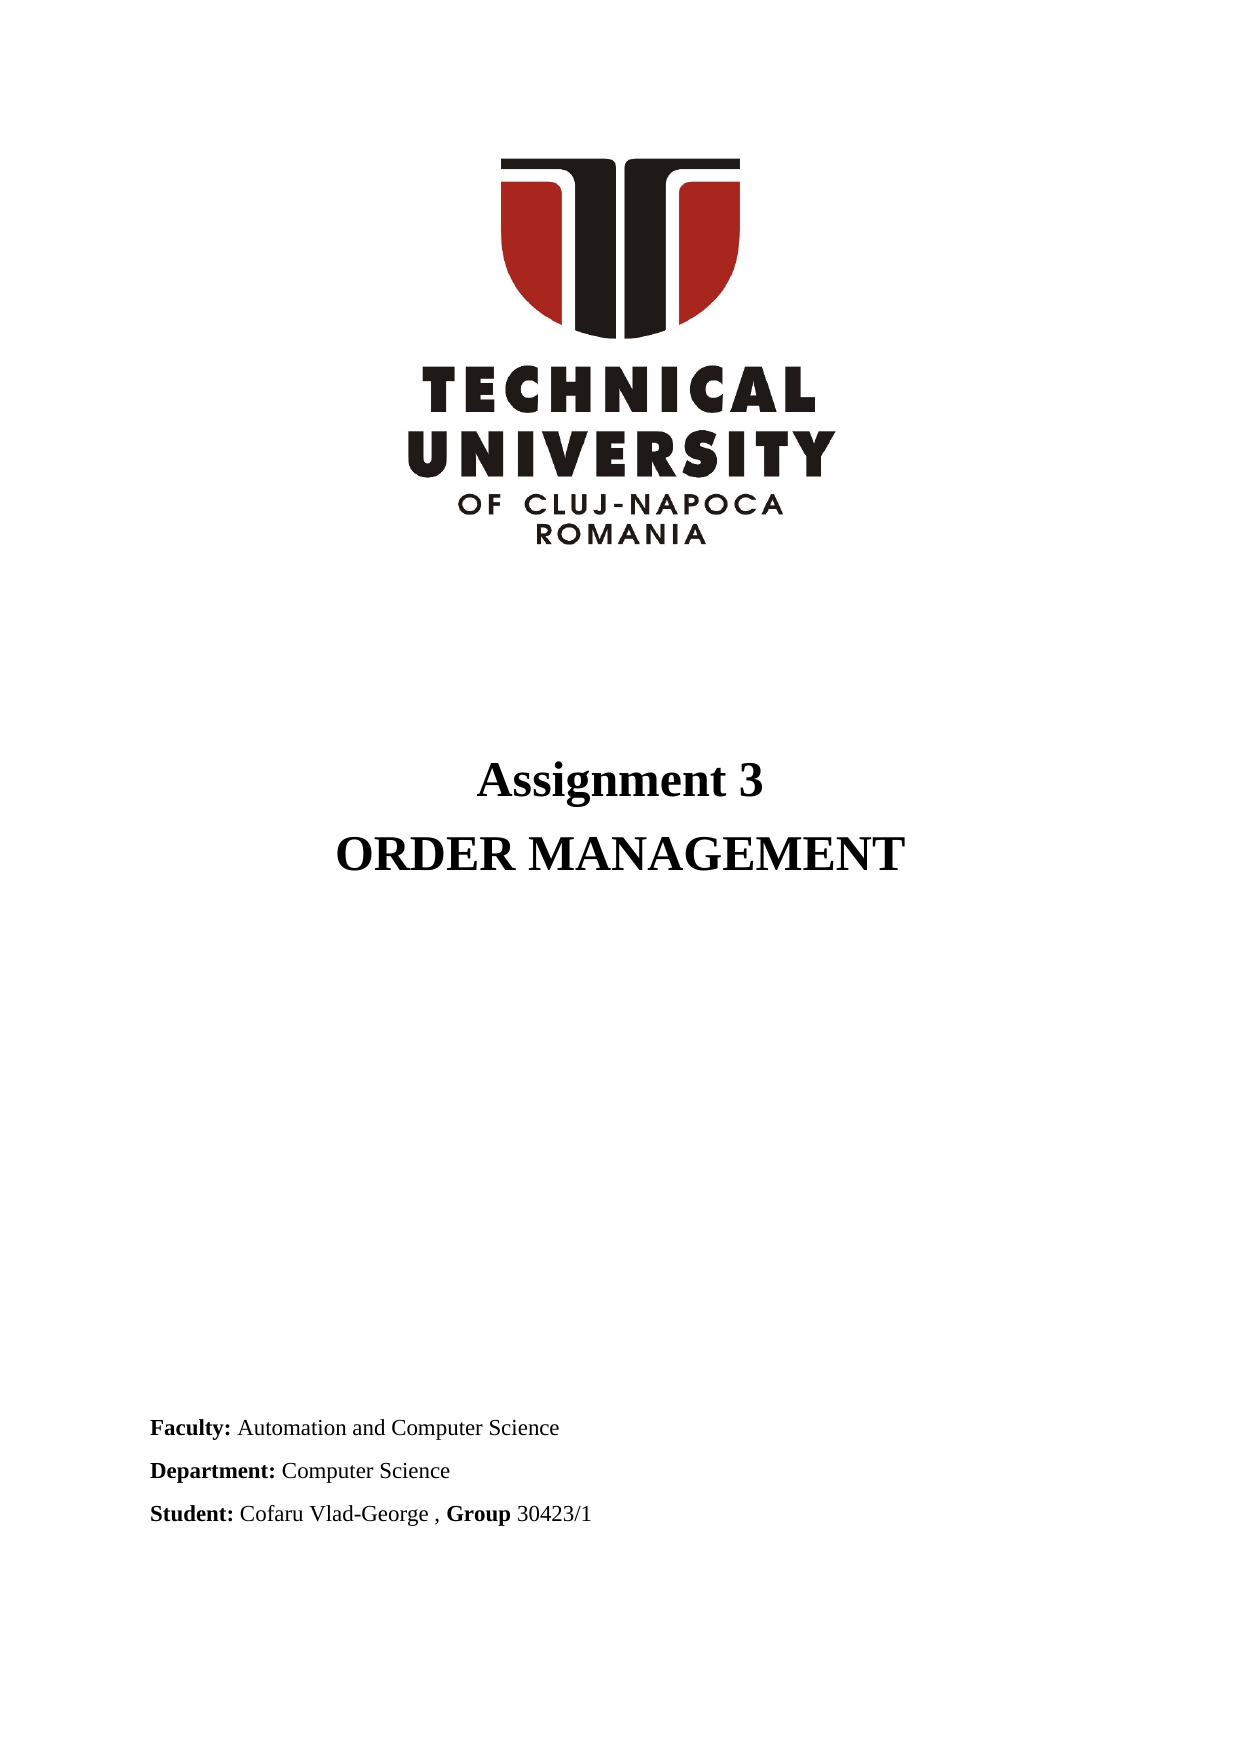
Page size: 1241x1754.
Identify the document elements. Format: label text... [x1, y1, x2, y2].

text Assignment 3 [150, 749, 1090, 807]
text Faculty: Automation and Computer Science [150, 1414, 1090, 1440]
text ORDER MANAGEMENT [150, 823, 1090, 881]
text Student: Cofaru Vlad-George , Group 30423/1 [150, 1500, 1090, 1526]
text Department: Computer Science [150, 1457, 1090, 1483]
picture [343, 150, 897, 561]
